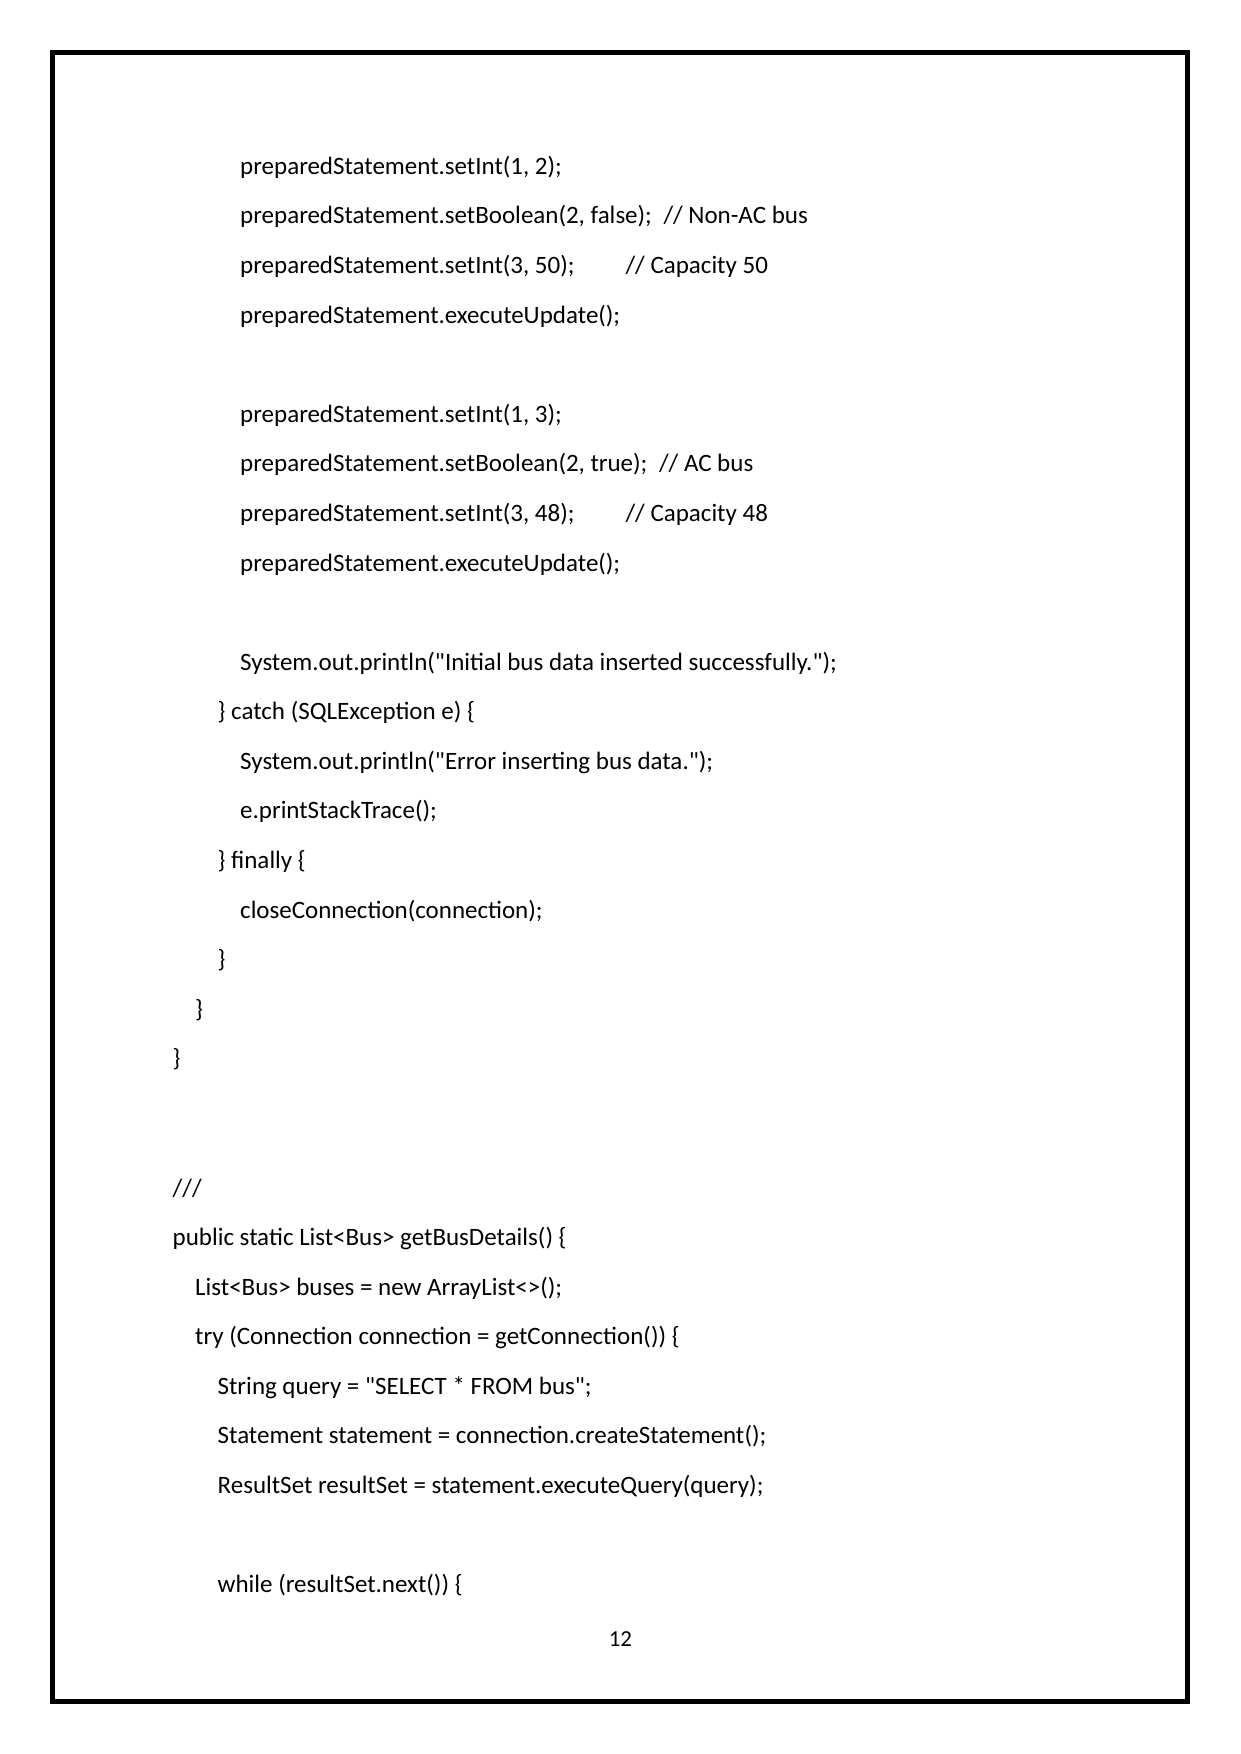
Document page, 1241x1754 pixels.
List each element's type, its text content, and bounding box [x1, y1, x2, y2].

text preparedStatement.executeUpdate(); [150, 299, 1090, 329]
text /// [150, 1172, 1090, 1202]
text preparedStatement.setInt(1, 3); [150, 398, 1090, 428]
text System.out.println("Initial bus data inserted successfully."); [150, 646, 1090, 676]
text preparedStatement.setInt(3, 50); // Capacity 50 [150, 249, 1090, 280]
text } [150, 993, 1090, 1023]
text } catch (SQLException e) { [150, 695, 1090, 726]
text } finally { [150, 844, 1090, 875]
text preparedStatement.setBoolean(2, false); // Non-AC bus [150, 199, 1090, 230]
text preparedStatement.executeUpdate(); [150, 547, 1090, 577]
text List<Bus> buses = new ArrayList<>(); [150, 1271, 1090, 1301]
text closeConnection(connection); [150, 894, 1090, 924]
text while (resultSet.next()) { [150, 1568, 1090, 1599]
text preparedStatement.setInt(1, 2); [150, 150, 1090, 181]
text e.printStackTrace(); [150, 794, 1090, 825]
text } [150, 1042, 1090, 1073]
text } [150, 943, 1090, 974]
text try (Connection connection = getConnection()) { [150, 1320, 1090, 1351]
text public static List<Bus> getBusDetails() { [150, 1221, 1090, 1252]
text preparedStatement.setBoolean(2, true); // AC bus [150, 447, 1090, 478]
text String query = "SELECT * FROM bus"; [150, 1370, 1090, 1401]
text Statement statement = connection.createStatement(); [150, 1419, 1090, 1450]
text preparedStatement.setInt(3, 48); // Capacity 48 [150, 497, 1090, 528]
text System.out.println("Error inserting bus data."); [150, 745, 1090, 776]
text ResultSet resultSet = statement.executeQuery(query); [150, 1469, 1090, 1500]
